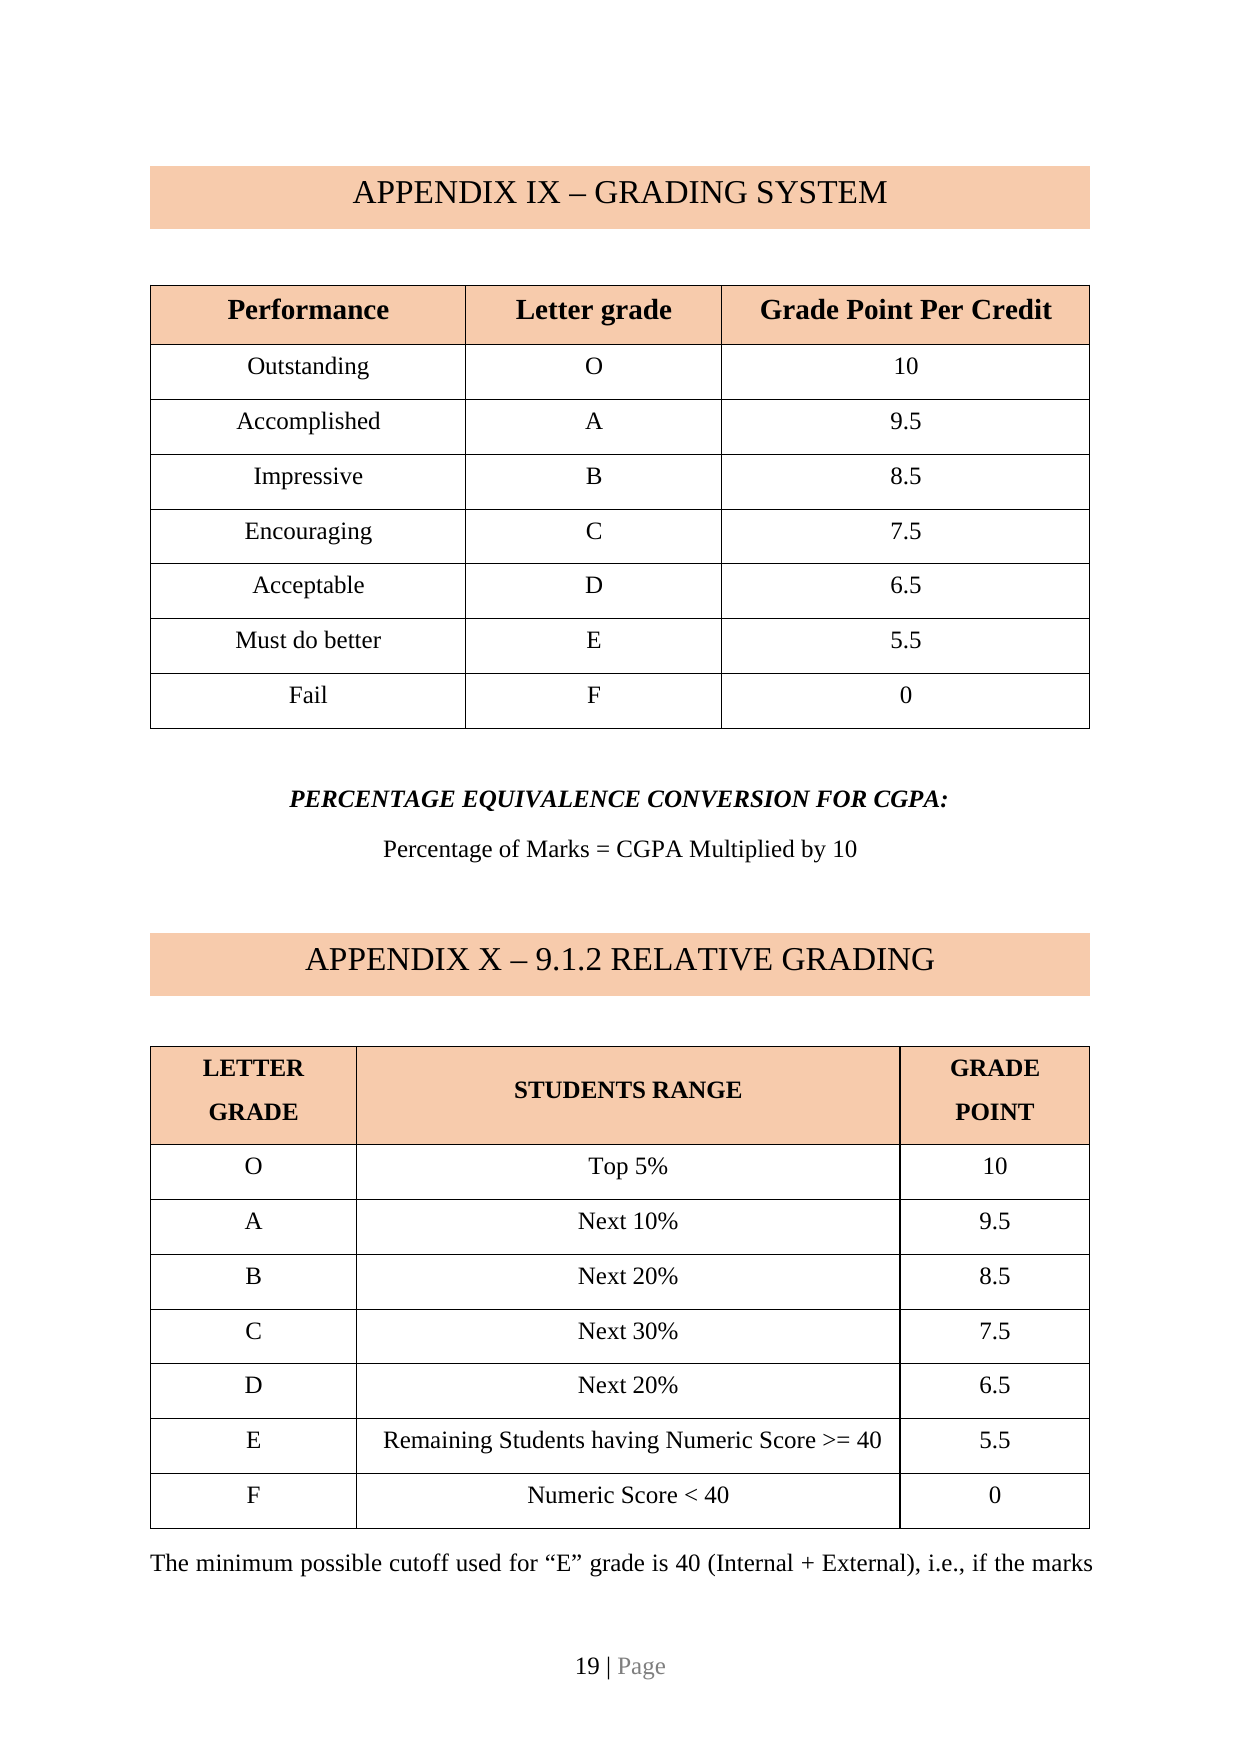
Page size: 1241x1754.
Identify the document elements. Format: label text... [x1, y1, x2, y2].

table_cell A [466, 400, 721, 454]
table_cell Outstanding [151, 345, 465, 399]
table_cell 10 [901, 1145, 1089, 1199]
table_cell F [151, 1474, 356, 1528]
table_header Letter grade [466, 286, 721, 344]
table_cell 5.5 [901, 1419, 1089, 1473]
table_cell E [466, 619, 721, 673]
table_cell 8.5 [901, 1255, 1089, 1308]
table_cell 9.5 [722, 400, 1089, 454]
table_cell Fail [151, 674, 465, 728]
table_cell B [151, 1255, 356, 1308]
table_header APPENDIX X – 9.1.2 RELATIVE GRADING [150, 933, 1090, 996]
table_cell Remaining Students having Numeric Score >= 40 [357, 1419, 899, 1473]
table_cell 6.5 [722, 564, 1089, 618]
text Percentage of Marks = CGPA Multiplied by 10 [150, 834, 1090, 862]
table_cell 7.5 [901, 1310, 1089, 1363]
table_cell 10 [722, 345, 1089, 399]
table_cell 7.5 [722, 510, 1089, 563]
table_cell Acceptable [151, 564, 465, 618]
table_cell 5.5 [722, 619, 1089, 673]
table_cell D [466, 564, 721, 618]
table_cell C [151, 1310, 356, 1363]
table_cell F [466, 674, 721, 728]
table_cell D [151, 1364, 356, 1418]
table_cell Numeric Score < 40 [357, 1474, 899, 1528]
table_header Performance [151, 286, 465, 344]
table_header Grade Point Per Credit [722, 286, 1089, 344]
table_cell Impressive [151, 455, 465, 508]
table_header GRADE POINT [901, 1047, 1089, 1144]
table_header LETTER GRADE [151, 1047, 356, 1144]
table_cell O [466, 345, 721, 399]
table_cell A [151, 1200, 356, 1254]
table_cell Accomplished [151, 400, 465, 454]
table_cell 9.5 [901, 1200, 1089, 1254]
table_cell Encouraging [151, 510, 465, 563]
table_cell B [466, 455, 721, 508]
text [150, 1548, 1095, 1577]
table_cell Next 10% [357, 1200, 899, 1254]
table_cell O [151, 1145, 356, 1199]
text PERCENTAGE EQUIVALENCE CONVERSION FOR CGPA: [150, 784, 1090, 813]
table_cell Next 30% [357, 1310, 899, 1363]
table_cell C [466, 510, 721, 563]
table_cell E [151, 1419, 356, 1473]
table_cell Must do better [151, 619, 465, 673]
table_cell 6.5 [901, 1364, 1089, 1418]
table_cell 0 [722, 674, 1089, 728]
table_header STUDENTS RANGE [357, 1047, 899, 1144]
table_cell Next 20% [357, 1364, 899, 1418]
table_cell Top 5% [357, 1145, 899, 1199]
table_cell 0 [901, 1474, 1089, 1528]
table_cell Next 20% [357, 1255, 899, 1308]
table_cell 8.5 [722, 455, 1089, 508]
table_header APPENDIX IX – GRADING SYSTEM [150, 166, 1090, 229]
